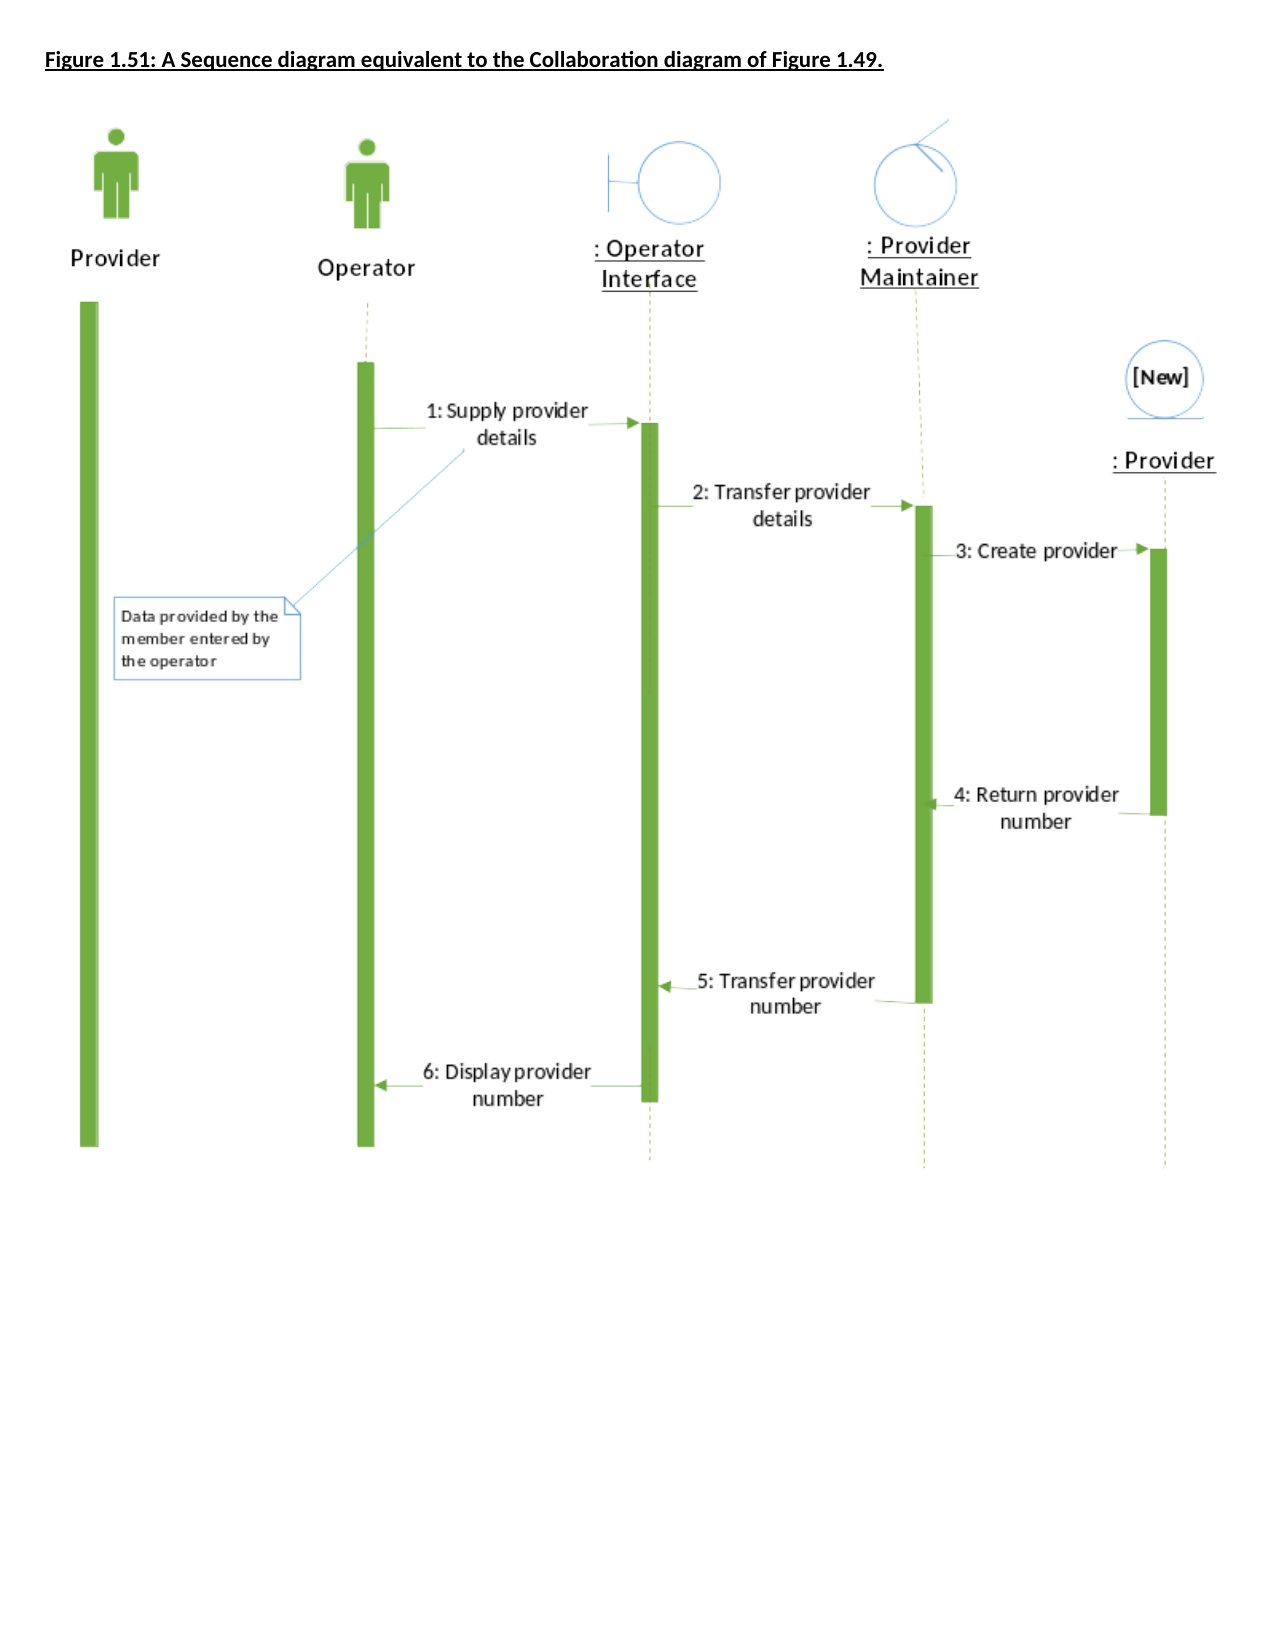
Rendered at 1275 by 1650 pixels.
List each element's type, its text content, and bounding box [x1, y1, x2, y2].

text Figure 1.51: A Sequence diagram equivalent to the Collaboration diagram of Figure 1.49. [45, 45, 1230, 73]
